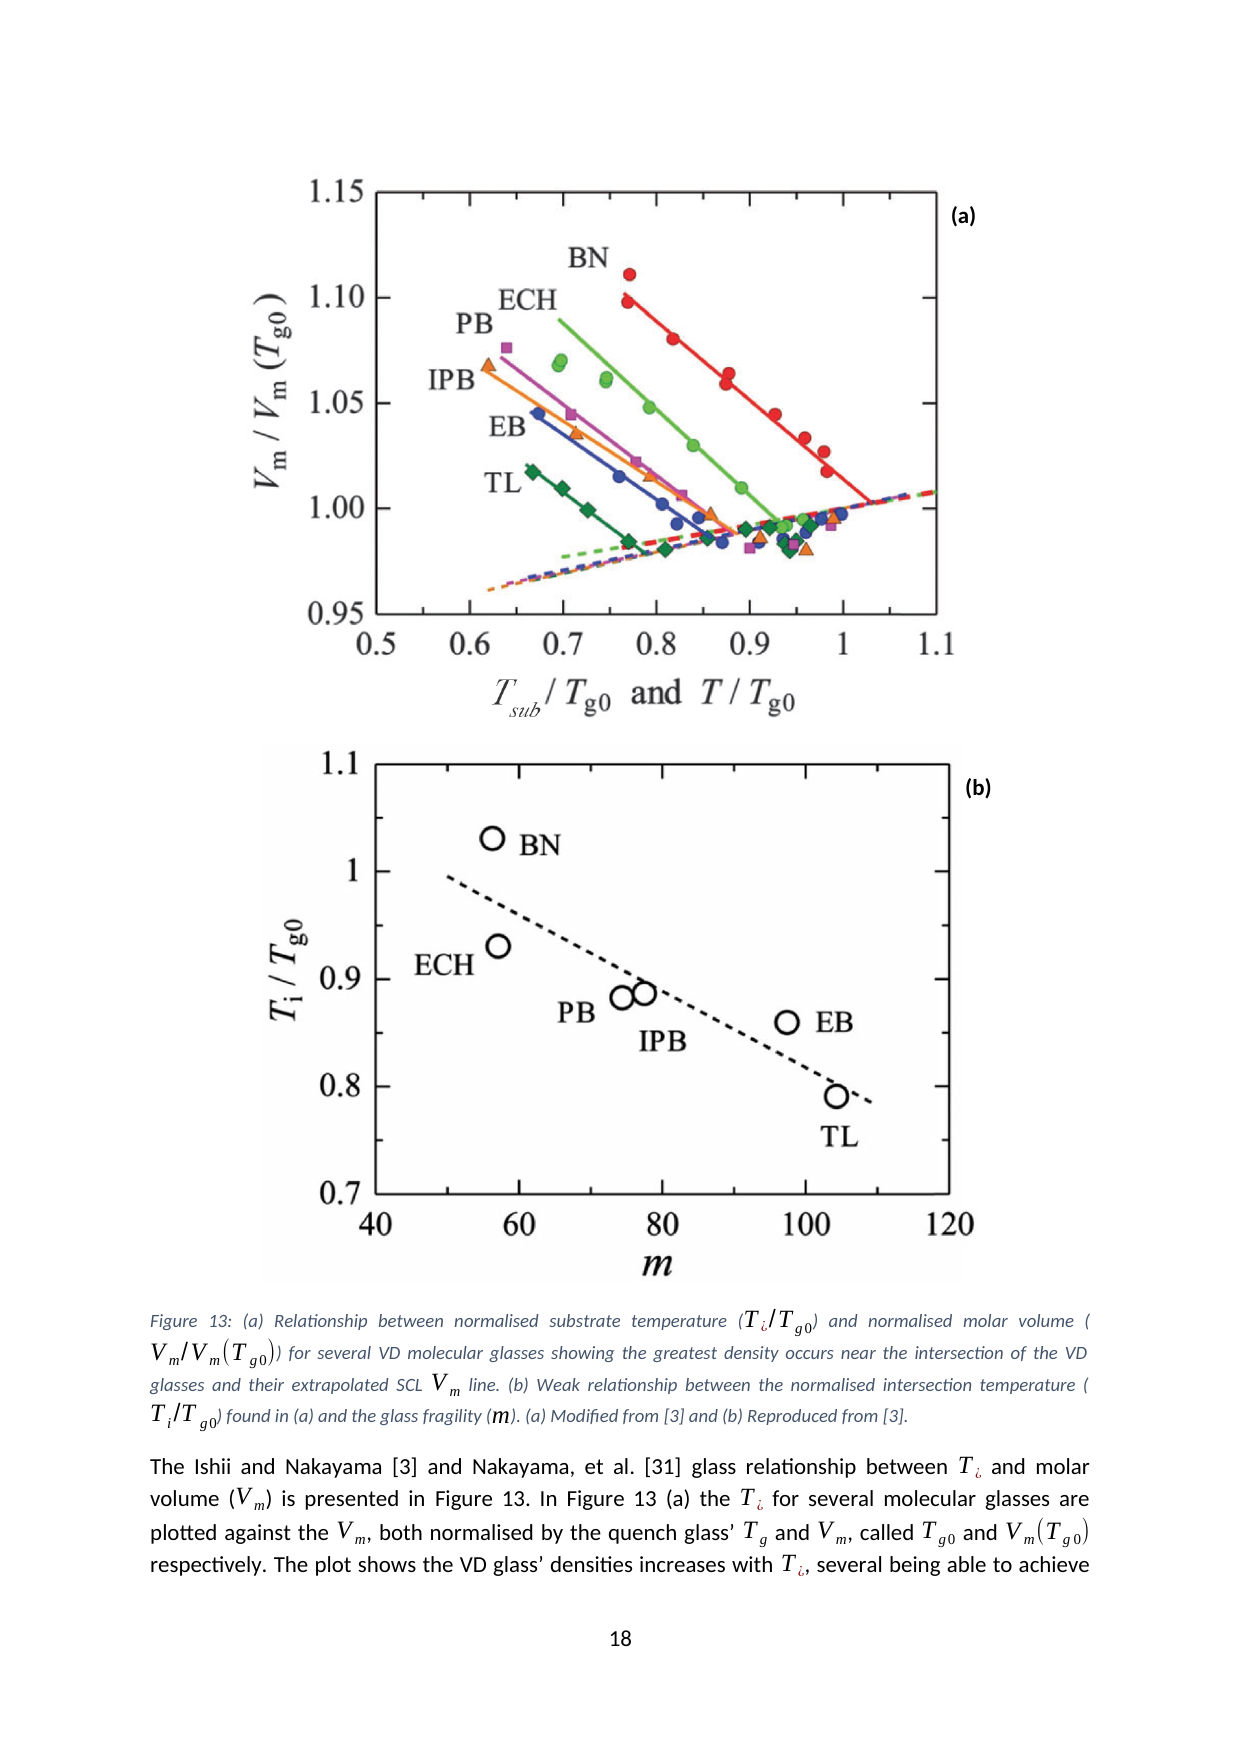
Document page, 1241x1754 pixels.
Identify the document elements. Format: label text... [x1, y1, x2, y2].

picture [261, 741, 979, 1287]
picture [246, 150, 995, 723]
